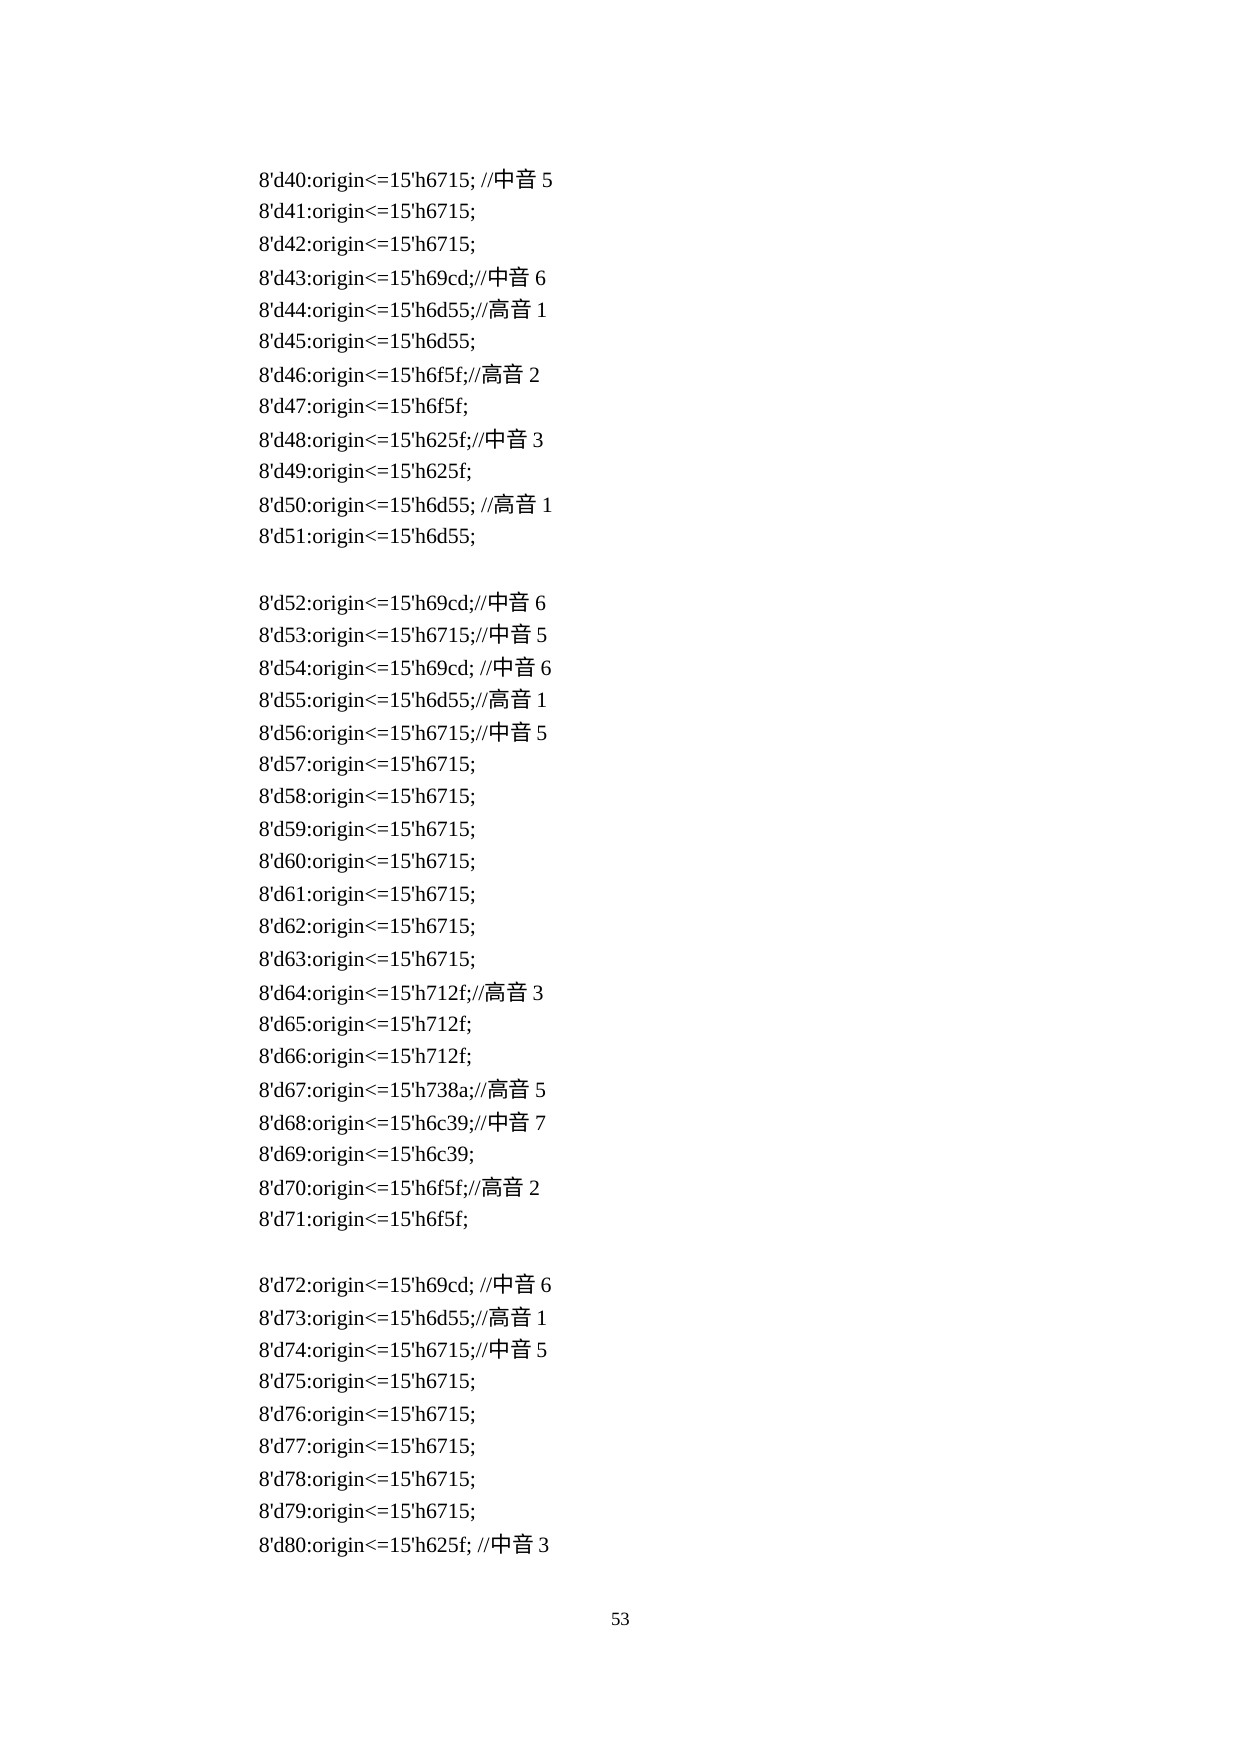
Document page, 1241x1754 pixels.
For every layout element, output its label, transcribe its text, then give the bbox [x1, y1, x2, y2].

list 8'd44:origin<=15'h6d55;//高音1 [187, 292, 1053, 324]
list 8'd73:origin<=15'h6d55;//高音1 [187, 1299, 1053, 1332]
list 8'd42:origin<=15'h6715; [187, 227, 1053, 259]
list 8'd69:origin<=15'h6c39; [187, 1137, 1053, 1169]
list 8'd46:origin<=15'h6f5f;//高音2 [187, 357, 1053, 389]
list 8'd55:origin<=15'h6d55;//高音1 [187, 682, 1053, 714]
list 8'd67:origin<=15'h738a;//高音5 [187, 1072, 1053, 1104]
list 8'd76:origin<=15'h6715; [187, 1397, 1053, 1429]
list 8'd60:origin<=15'h6715; [187, 844, 1053, 877]
list 8'd52:origin<=15'h69cd;//中音6 [187, 584, 1053, 617]
list 8'd74:origin<=15'h6715;//中音5 [187, 1332, 1053, 1364]
list 8'd47:origin<=15'h6f5f; [187, 389, 1053, 422]
list 8'd59:origin<=15'h6715; [187, 812, 1053, 844]
list 8'd66:origin<=15'h712f; [187, 1039, 1053, 1072]
list 8'd68:origin<=15'h6c39;//中音7 [187, 1104, 1053, 1137]
list 8'd45:origin<=15'h6d55; [187, 324, 1053, 357]
list 8'd62:origin<=15'h6715; [187, 909, 1053, 942]
list 8'd50:origin<=15'h6d55; //高音1 [187, 487, 1053, 519]
list 8'd70:origin<=15'h6f5f;//高音2 [187, 1169, 1053, 1202]
list 8'd63:origin<=15'h6715; [187, 942, 1053, 974]
list 8'd72:origin<=15'h69cd; //中音6 [187, 1267, 1053, 1299]
list 8'd57:origin<=15'h6715; [187, 747, 1053, 779]
list 8'd56:origin<=15'h6715;//中音5 [187, 714, 1053, 747]
list 8'd71:origin<=15'h6f5f; [187, 1202, 1053, 1234]
list 8'd48:origin<=15'h625f;//中音3 [187, 422, 1053, 454]
list 8'd58:origin<=15'h6715; [187, 779, 1053, 812]
list 8'd40:origin<=15'h6715; //中音5 [187, 162, 1053, 194]
list 8'd77:origin<=15'h6715; [187, 1429, 1053, 1462]
list 8'd61:origin<=15'h6715; [187, 877, 1053, 909]
list 8'd75:origin<=15'h6715; [187, 1364, 1053, 1397]
list 8'd51:origin<=15'h6d55; [187, 519, 1053, 552]
list 8'd79:origin<=15'h6715; [187, 1494, 1053, 1527]
list 8'd49:origin<=15'h625f; [187, 454, 1053, 487]
list 8'd65:origin<=15'h712f; [187, 1007, 1053, 1039]
list 8'd43:origin<=15'h69cd;//中音6 [187, 259, 1053, 292]
list 8'd53:origin<=15'h6715;//中音5 [187, 617, 1053, 649]
list 8'd80:origin<=15'h625f; //中音3 [187, 1527, 1053, 1559]
list 8'd54:origin<=15'h69cd; //中音6 [187, 649, 1053, 682]
list 8'd64:origin<=15'h712f;//高音3 [187, 974, 1053, 1007]
list 8'd41:origin<=15'h6715; [187, 194, 1053, 227]
list 8'd78:origin<=15'h6715; [187, 1462, 1053, 1494]
